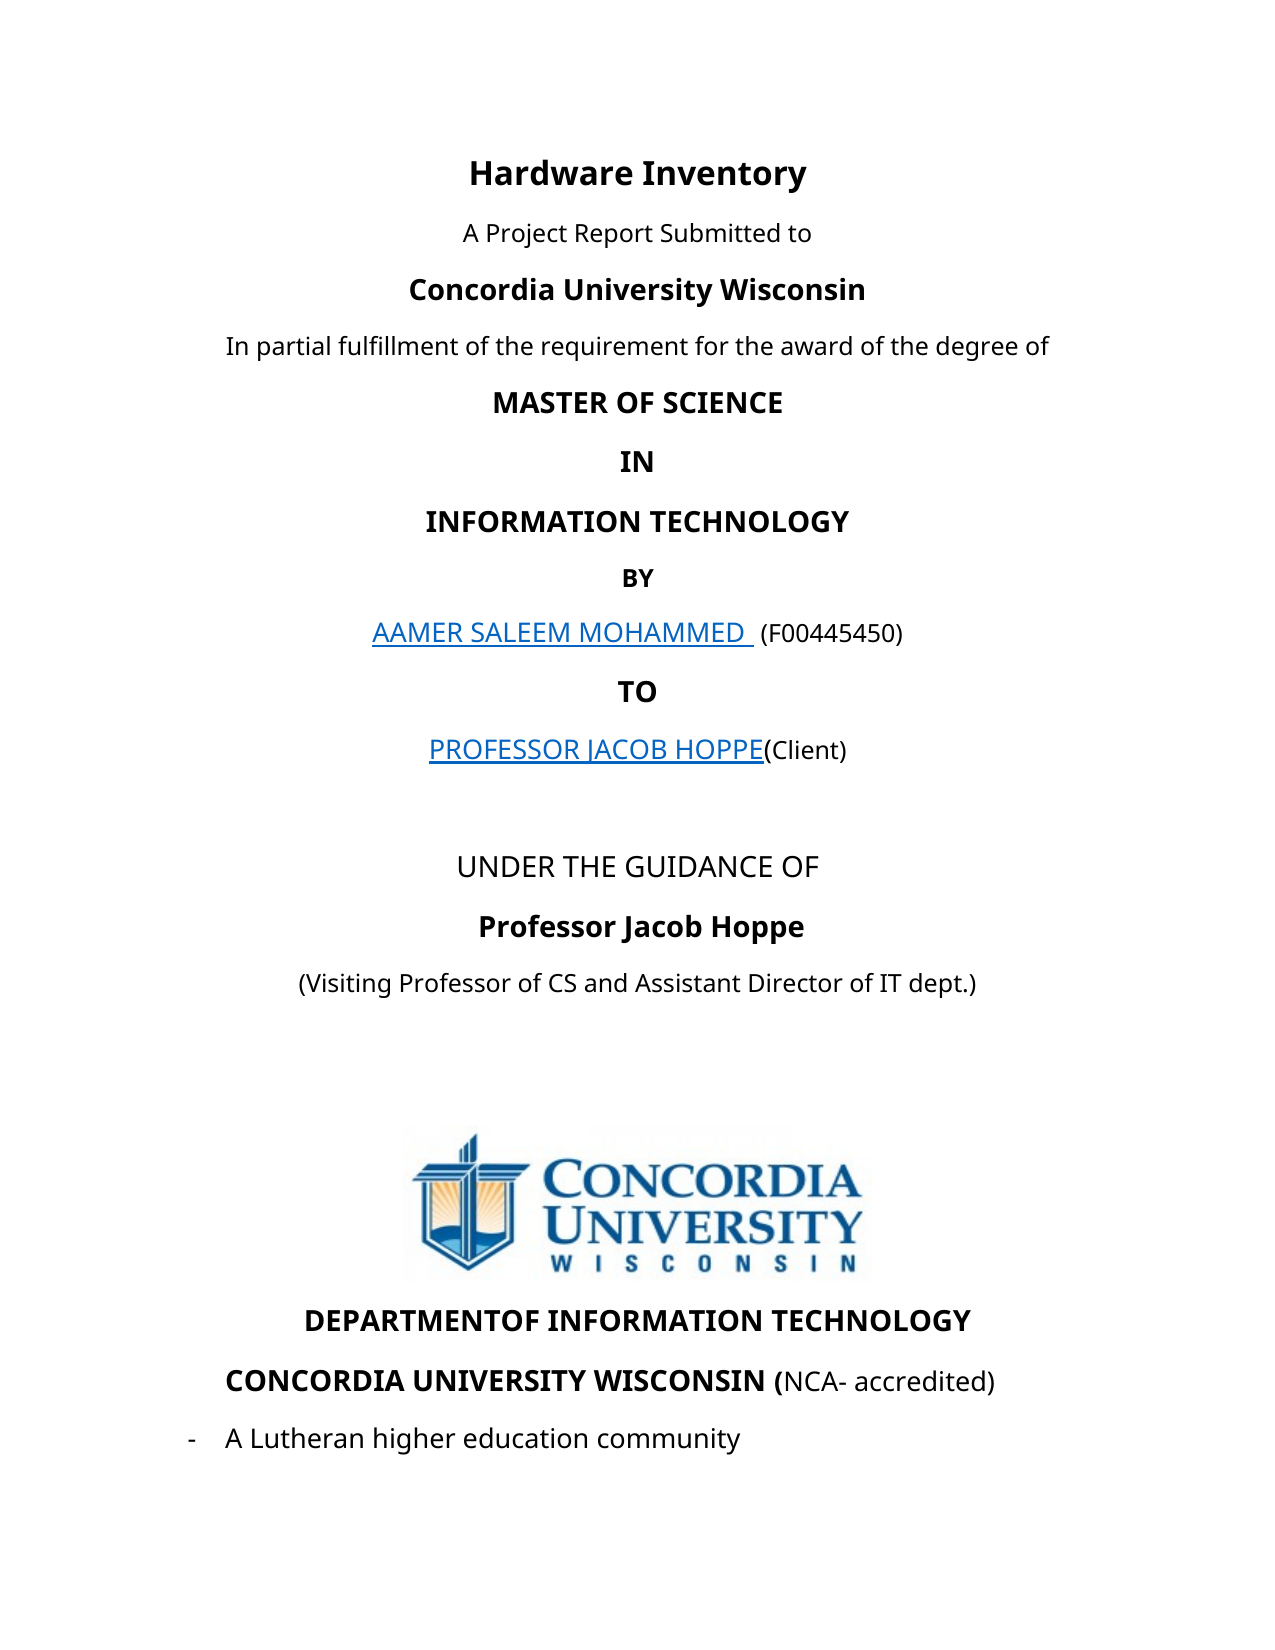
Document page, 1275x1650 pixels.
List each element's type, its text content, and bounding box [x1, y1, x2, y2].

text IN [150, 441, 1125, 481]
list A Lutheran higher education community [187, 1420, 1125, 1457]
text MASTER OF SCIENCE [150, 382, 1125, 422]
text A Project Report Submitted to [150, 216, 1125, 250]
text Concordia University Wisconsin [150, 269, 1125, 309]
text In partial fulfillment of the requirement for the award of the degree of [150, 328, 1125, 363]
text UNDER THE GUIDANCE OF [150, 846, 1125, 886]
text CONCORDIA UNIVERSITY WISCONSIN (NCA- accredited) [150, 1360, 1125, 1400]
picture [403, 1125, 872, 1282]
text INFORMATION TECHNOLOGY [150, 501, 1125, 541]
text Hardware Inventory [150, 150, 1125, 195]
text AAMER SALEEM MOHAMMED (F00445450) [150, 614, 1125, 651]
text DEPARTMENTOF INFORMATION TECHNOLOGY [150, 1301, 1125, 1340]
text Professor Jacob Hoppe [150, 906, 1125, 946]
text (Visiting Professor of CS and Assistant Director of IT dept.) [150, 965, 1125, 999]
text TO [150, 671, 1125, 711]
text BY [150, 560, 1125, 594]
text PROFESSOR JACOB HOPPE(Client) [150, 730, 1125, 767]
